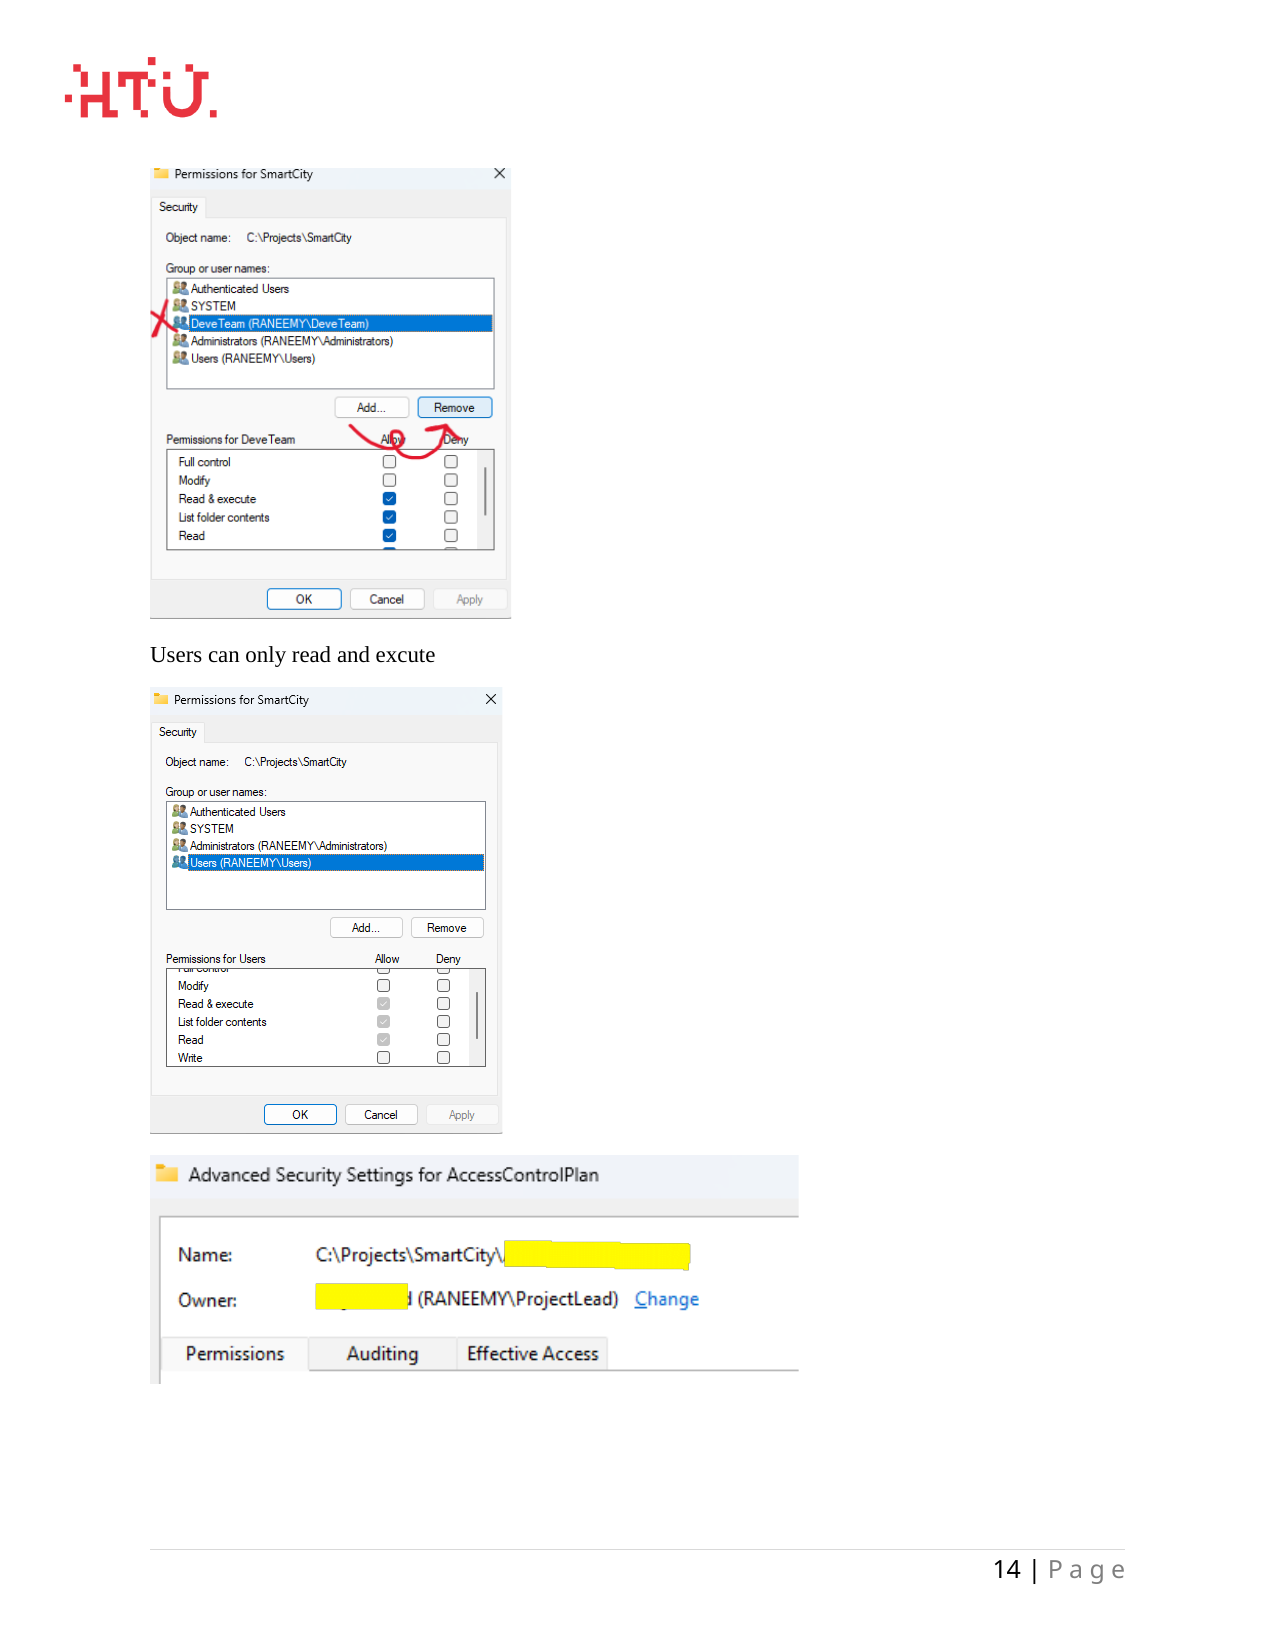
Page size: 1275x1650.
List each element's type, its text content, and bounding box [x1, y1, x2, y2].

text Users can only read and excute [150, 641, 1125, 667]
picture [150, 168, 512, 619]
picture [150, 687, 503, 1134]
picture [64, 57, 217, 123]
picture [150, 1155, 799, 1384]
